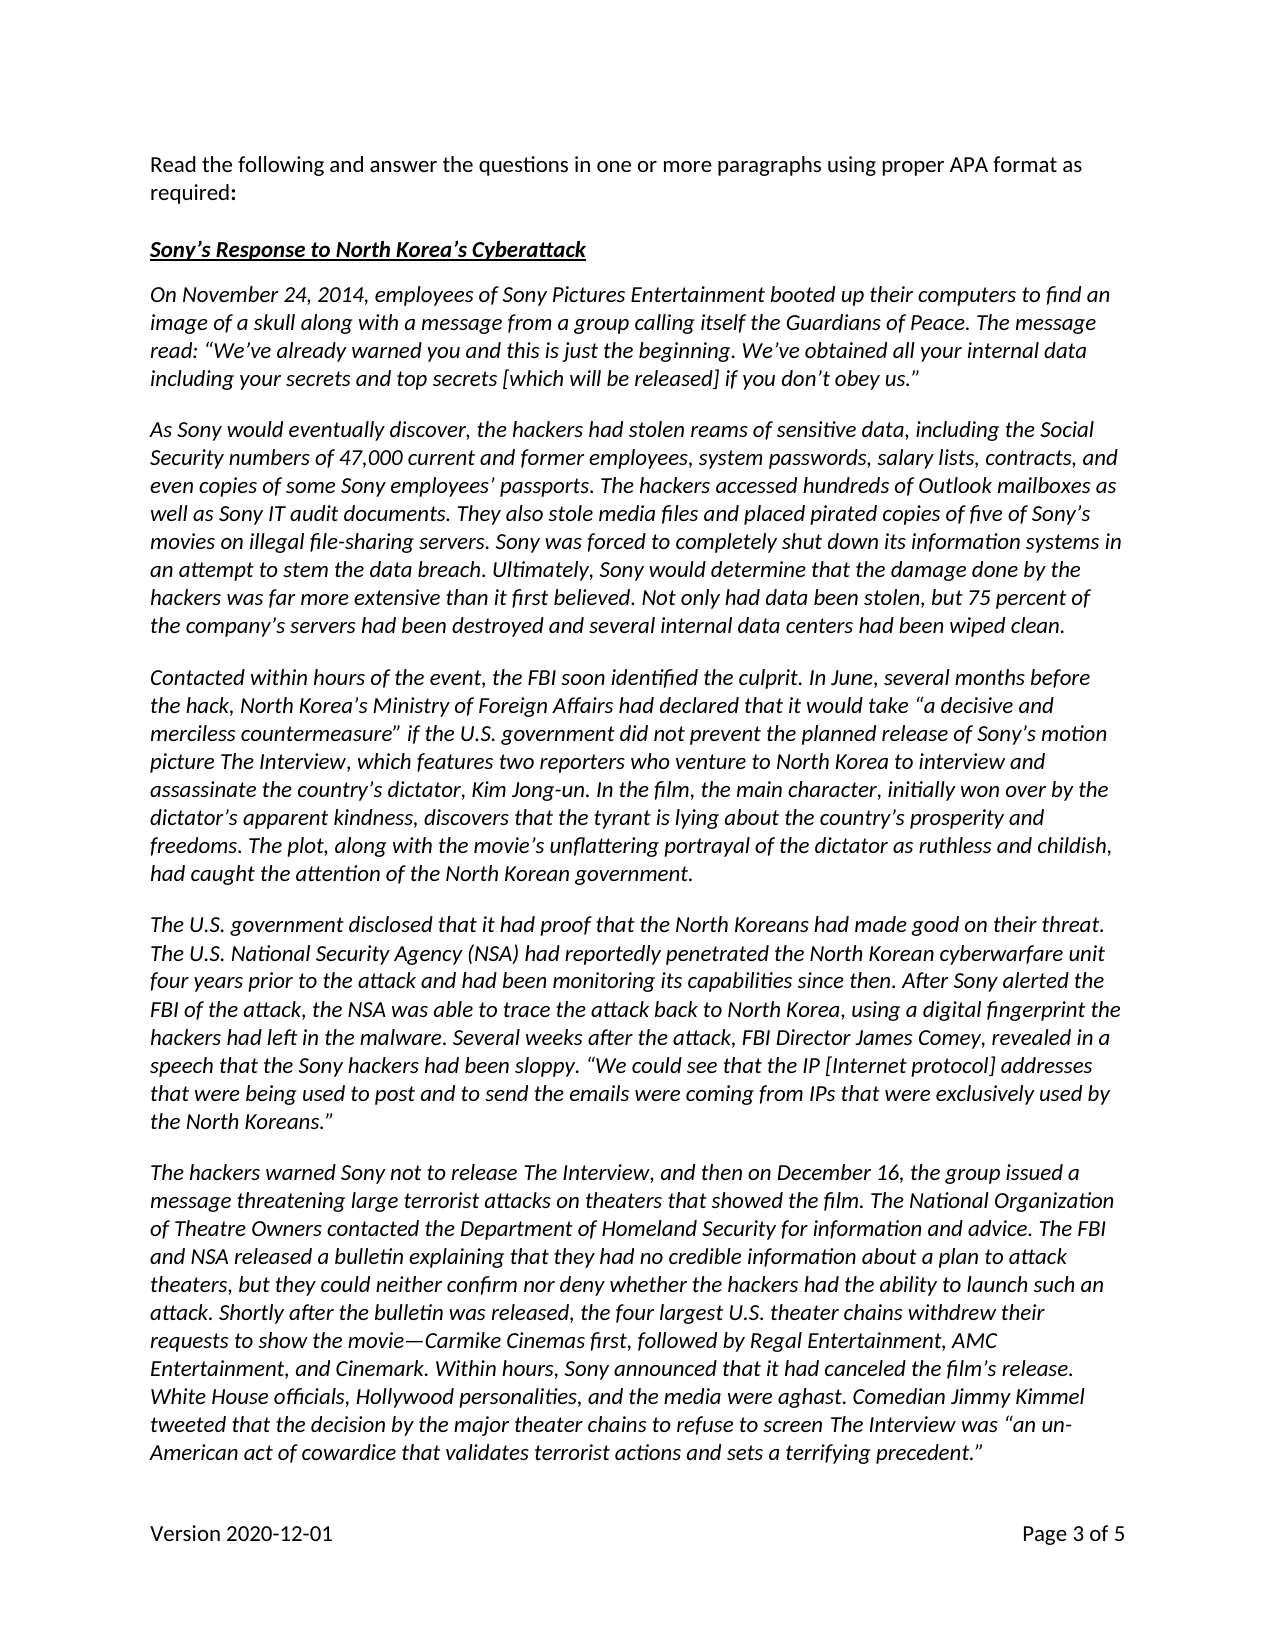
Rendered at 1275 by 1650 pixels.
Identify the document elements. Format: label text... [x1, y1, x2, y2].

text As Sony would eventually discover, the hackers had stolen reams of sensitive data, including the Social Security numbers of 47,000 current and former employees, system passwords, salary lists, contracts, and even copies of some Sony employees’ passports. The hackers accessed hundreds of Outlook mailboxes as well as Sony IT audit documents. They also stole media files and placed pirated copies of five of Sony’s movies on illegal file-sharing servers. Sony was forced to completely shut down its information systems in an attempt to stem the data breach. Ultimately, Sony would determine that the damage done by the hackers was far more extensive than it first believed. Not only had data been stolen, but 75 percent of the company’s servers had been destroyed and several internal data centers had been wiped clean. [150, 415, 1125, 639]
text Contacted within hours of the event, the FBI soon identified the culprit. In June, several months before the hack, North Korea’s Ministry of Foreign Affairs had declared that it would take “a decisive and merciless countermeasure” if the U.S. government did not prevent the planned release of Sony’s motion picture The Interview, which features two reporters who venture to North Korea to interview and assassinate the country’s dictator, Kim Jong-un. In the film, the main character, initially won over by the dictator’s apparent kindness, discovers that the tyrant is lying about the country’s prosperity and freedoms. The plot, along with the movie’s unflattering portrayal of the dictator as ruthless and childish, had caught the attention of the North Korean government. [150, 663, 1125, 887]
text On November 24, 2014, employees of Sony Pictures Entertainment booted up their computers to find an image of a skull along with a message from a group calling itself the Guardians of Peace. The message read: “We’ve already warned you and this is just the beginning. We’ve obtained all your internal data including your secrets and top secrets [which will be released] if you don’t obey us.” [150, 280, 1125, 392]
text Read the following and answer the questions in one or more paragraphs using proper APA format as required: [150, 150, 1125, 206]
text Sony’s Response to North Korea’s Cyberattack [150, 235, 1125, 263]
text The hackers warned Sony not to release The Interview, and then on December 16, the group issued a message threatening large terrorist attacks on theaters that showed the film. The National Organization of Theatre Owners contacted the Department of Homeland Security for information and advice. The FBI and NSA released a bulletin explaining that they had no credible information about a plan to attack theaters, but they could neither confirm nor deny whether the hackers had the ability to launch such an attack. Shortly after the bulletin was released, the four largest U.S. theater chains withdrew their requests to show the movie—Carmike Cinemas first, followed by Regal Entertainment, AMC Entertainment, and Cinemark. Within hours, Sony announced that it had canceled the film’s release. White House officials, Hollywood personalities, and the media were aghast. Comedian Jimmy Kimmel tweeted that the decision by the major theater chains to refuse to screen The Interview was “an un-American act of cowardice that validates terrorist actions and sets a terrifying precedent.” [150, 1158, 1125, 1466]
text The U.S. government disclosed that it had proof that the North Koreans had made good on their threat. The U.S. National Security Agency (NSA) had reportedly penetrated the North Korean cyberwarfare unit four years prior to the attack and had been monitoring its capabilities since then. After Sony alerted the FBI of the attack, the NSA was able to trace the attack back to North Korea, using a digital fingerprint the hackers had left in the malware. Several weeks after the attack, FBI Director James Comey, revealed in a speech that the Sony hackers had been sloppy. “We could see that the IP [Internet protocol] addresses that were being used to post and to send the emails were coming from IPs that were exclusively used by the North Koreans.” [150, 911, 1125, 1135]
